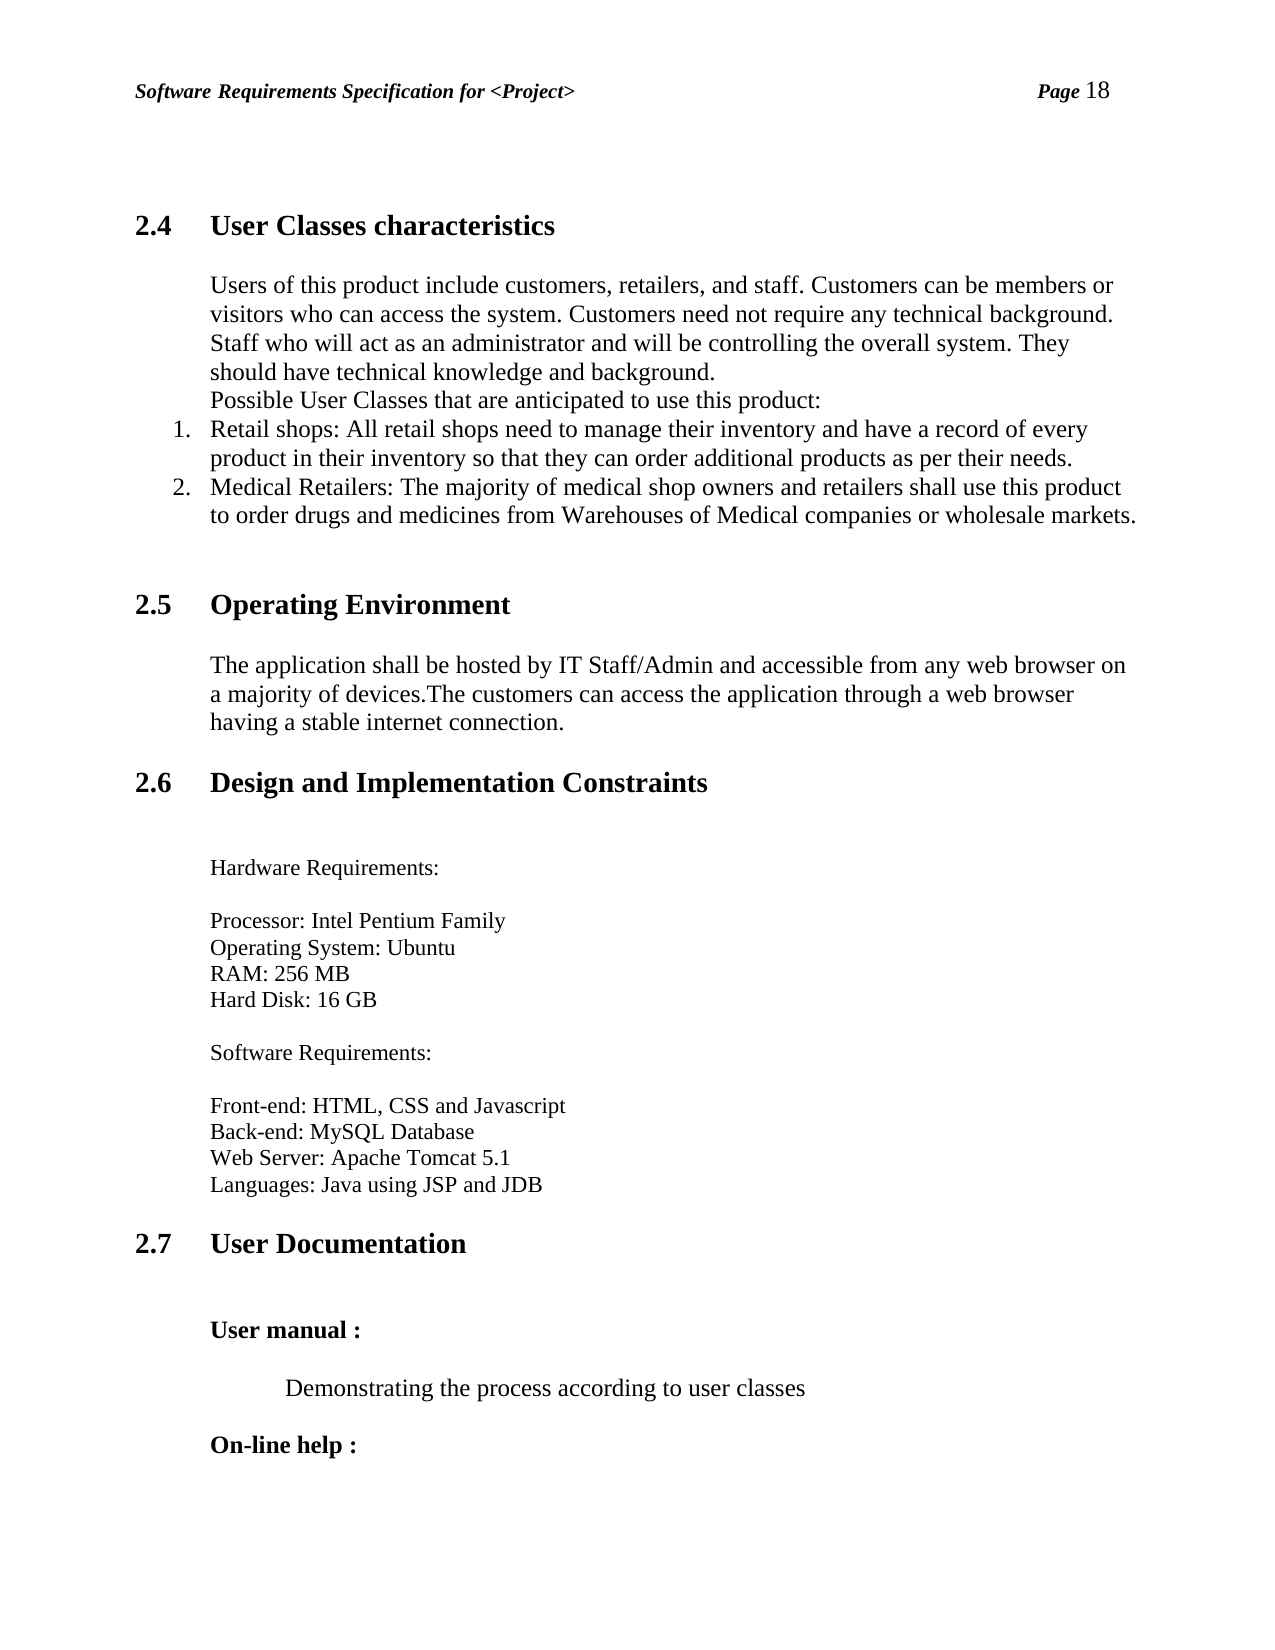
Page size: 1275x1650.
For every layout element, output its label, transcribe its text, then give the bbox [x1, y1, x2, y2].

text On-line help : [135, 1430, 1140, 1459]
list Medical Retailers: The majority of medical shop owners and retailers shall use this product to order drugs and medicines from Warehouses of Medical companies or wholesale markets. [172, 472, 1140, 529]
text Processor: Intel Pentium Family [210, 907, 1140, 933]
text Demonstrating the process according to user classes [135, 1373, 1140, 1402]
text User manual : [135, 1315, 1140, 1344]
text Users of this product include customers, retailers, and staff. Customers can be members or visitors who can access the system. Customers need not require any technical background. Staff who will act as an administrator and will be controlling the overall system. They should have technical knowledge and background. [210, 271, 1140, 386]
subtitle Operating Environment [135, 587, 1140, 621]
list Retail shops: All retail shops need to manage their inventory and have a record of every product in their inventory so that they can order additional products as per their needs. [172, 414, 1140, 472]
text Hard Disk: 16 GB [210, 986, 1140, 1013]
subtitle User Classes characteristics [135, 208, 1140, 241]
text Hardware Requirements: [210, 854, 1140, 881]
subtitle User Documentation [135, 1226, 1140, 1260]
text Back-end: MySQL Database [210, 1118, 1140, 1144]
text Languages: Java using JSP and JDB [210, 1171, 1140, 1197]
text Software Requirements: [210, 1039, 1140, 1065]
text The application shall be hosted by IT Staff/Admin and accessible from any web browser on a majority of devices.The customers can access the application through a web browser having a stable internet connection. [210, 650, 1140, 736]
text Web Server: Apache Tomcat 5.1 [210, 1144, 1140, 1171]
text Front-end: HTML, CSS and Javascript [210, 1092, 1140, 1118]
text Possible User Classes that are anticipated to use this product: [135, 386, 1140, 414]
text RAM: 256 MB [210, 960, 1140, 986]
text Operating System: Ubuntu [210, 933, 1140, 960]
subtitle Design and Implementation Constraints [135, 765, 1140, 799]
